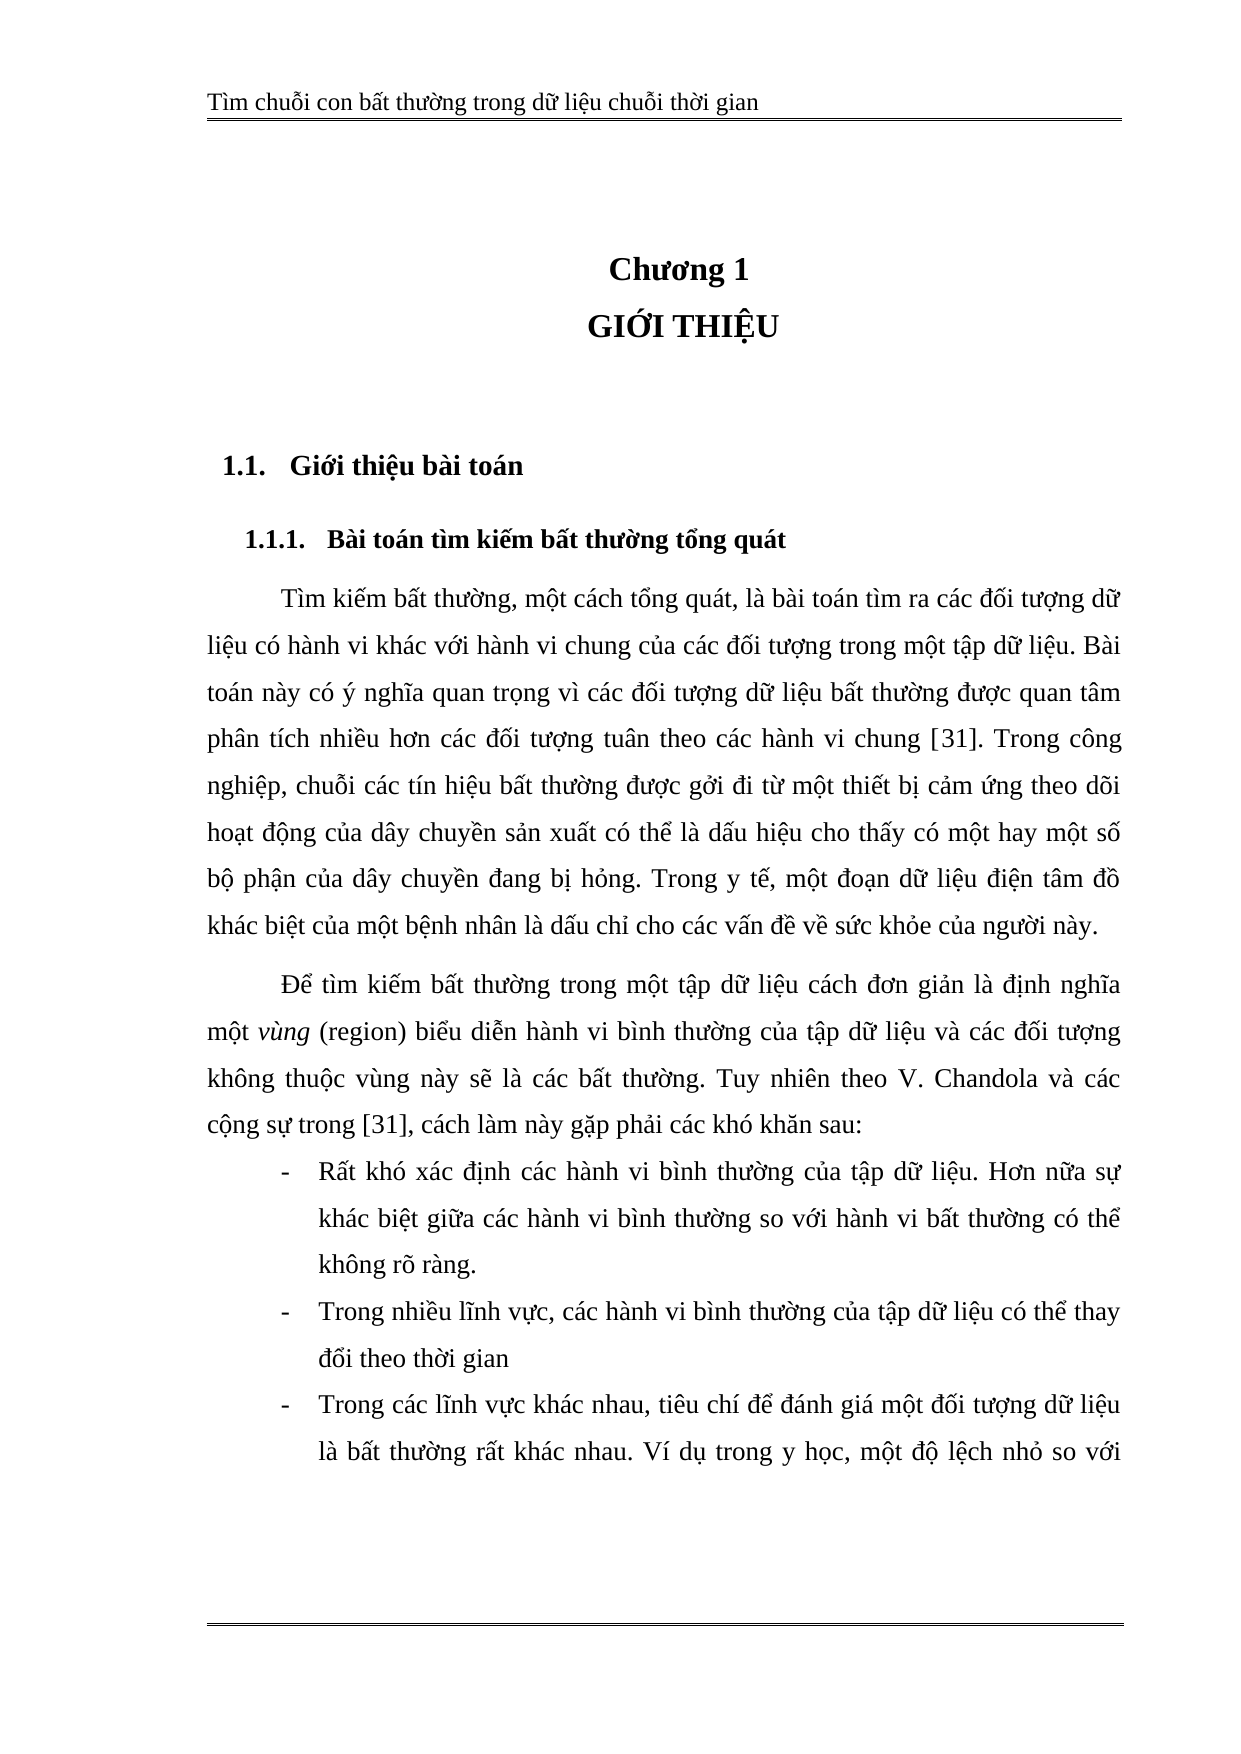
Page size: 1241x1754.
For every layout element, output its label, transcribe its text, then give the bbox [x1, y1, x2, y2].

subtitle Bài toán tìm kiếm bất thường tổng quát [244, 523, 1122, 554]
text Để tìm kiếm bất thường trong một tập dữ liệu cách đơn giản là định nghĩa một vùng (region) biểu diễn hành vi bình thường của tập dữ liệu và các đối tượng không thuộc vùng này sẽ là các bất thường. Tuy nhiên theo V. Chandola và các cộng sự trong [31], cách làm này gặp phải các khó khăn sau: [207, 968, 1122, 1139]
subtitle GIỚI THIỆU [244, 249, 1122, 345]
text Tìm kiếm bất thường, một cách tổng quát, là bài toán tìm ra các đối tượng dữ liệu có hành vi khác với hành vi chung của các đối tượng trong một tập dữ liệu. Bài toán này có ý nghĩa quan trọng vì các đối tượng dữ liệu bất thường được quan tâm phân tích nhiều hơn các đối tượng tuân theo các hành vi chung [31]. Trong công nghiệp, chuỗi các tín hiệu bất thường được gởi đi từ một thiết bị cảm ứng theo dõi hoạt động của dây chuyền sản xuất có thể là dấu hiệu cho thấy có một hay một số bộ phận của dây chuyền đang bị hỏng. Trong y tế, một đoạn dữ liệu điện tâm đồ khác biệt của một bệnh nhân là dấu chỉ cho các vấn đề về sức khỏe của người này. [207, 582, 1122, 940]
subtitle Giới thiệu bài toán [222, 448, 1122, 482]
list Rất khó xác định các hành vi bình thường của tập dữ liệu. Hơn nữa sự khác biệt giữa các hành vi bình thường so với hành vi bất thường có thể không rõ ràng. [281, 1155, 1122, 1279]
list Trong nhiều lĩnh vực, các hành vi bình thường của tập dữ liệu có thể thay đổi theo thời gian [281, 1295, 1122, 1373]
